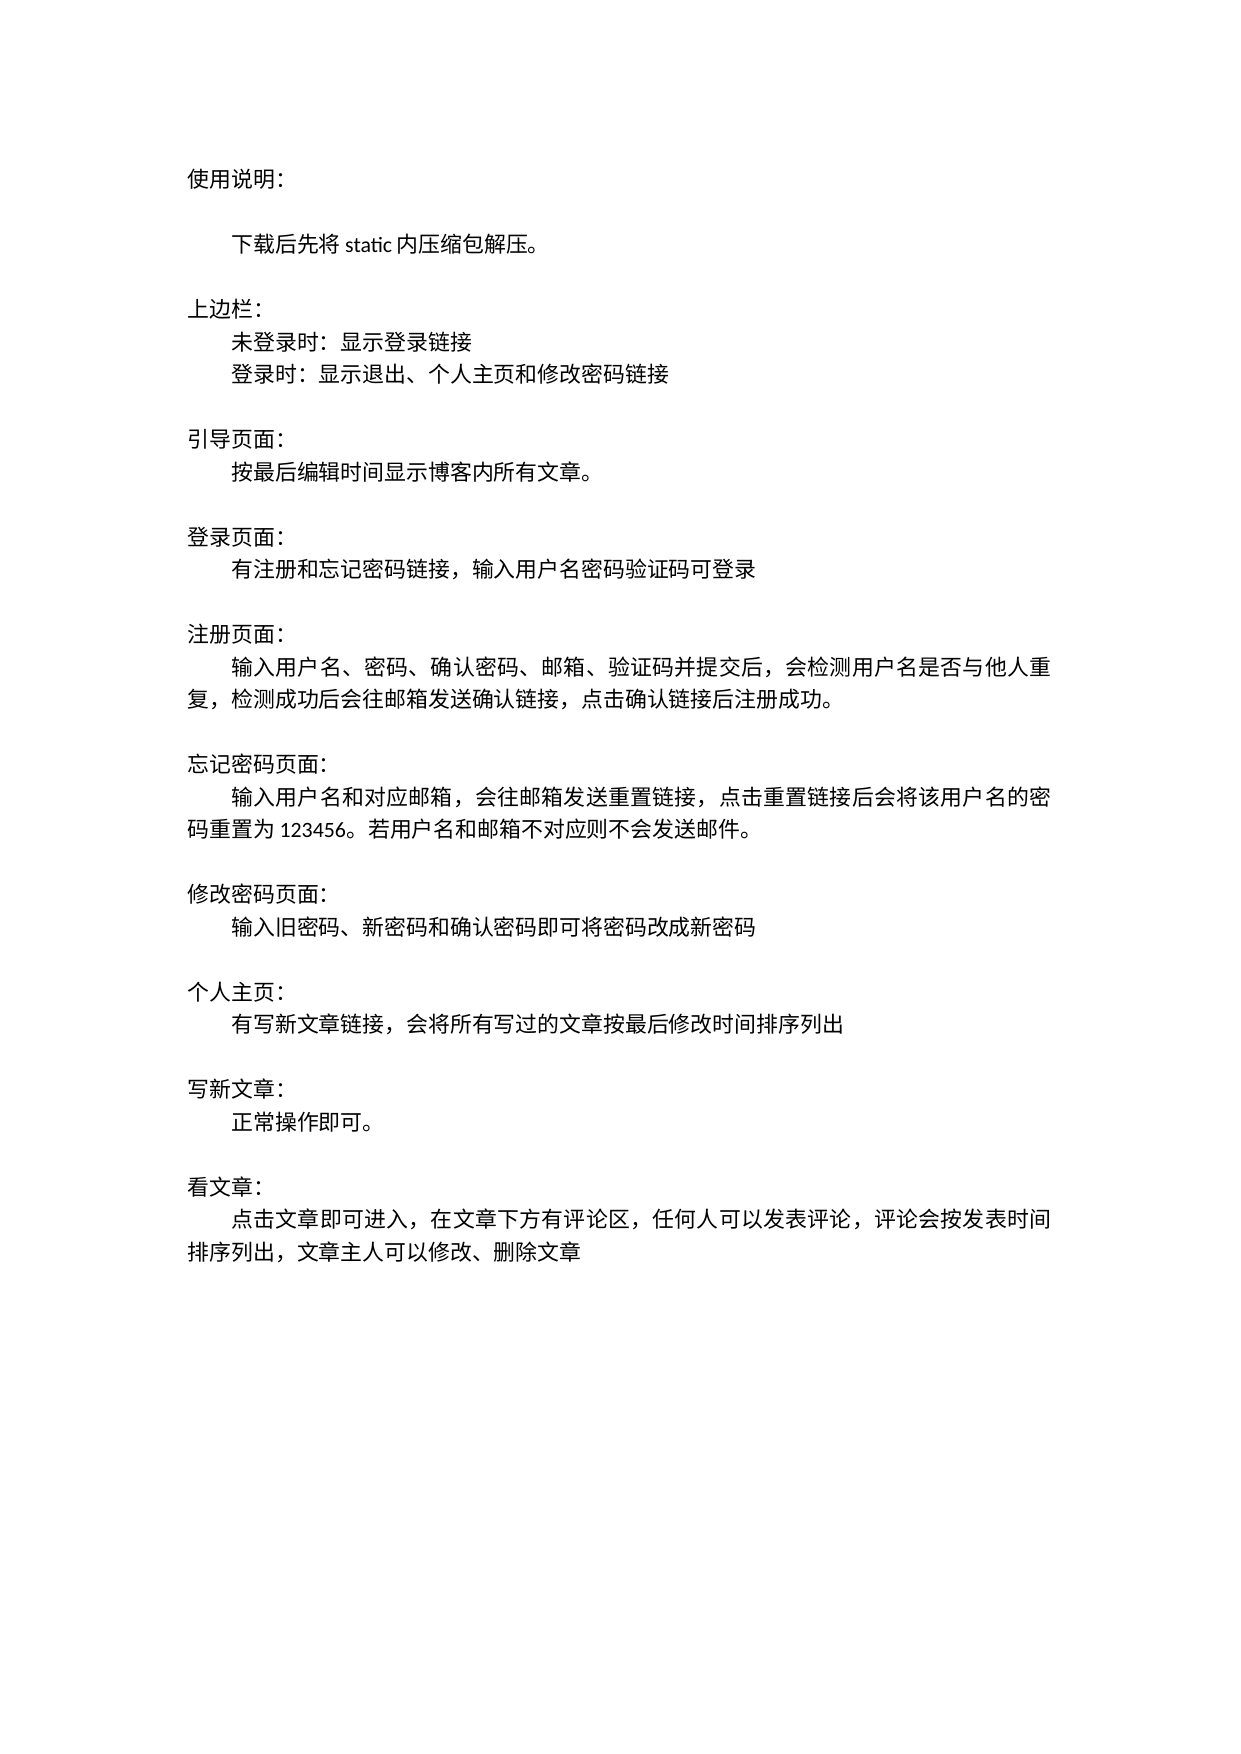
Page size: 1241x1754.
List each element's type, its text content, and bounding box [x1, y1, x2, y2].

text 登录时：显示退出、个人主页和修改密码链接 [187, 357, 1053, 389]
text 看文章： [187, 1169, 1053, 1202]
text 按最后编辑时间显示博客内所有文章。 [187, 454, 1053, 487]
text 输入旧密码、新密码和确认密码即可将密码改成新密码 [187, 909, 1053, 942]
text 引导页面： [187, 422, 1053, 454]
text 输入用户名和对应邮箱，会往邮箱发送重置链接，点击重置链接后会将该用户名的密码重置为123456。若用户名和邮箱不对应则不会发送邮件。 [187, 779, 1053, 844]
text 点击文章即可进入，在文章下方有评论区，任何人可以发表评论，评论会按发表时间排序列出，文章主人可以修改、删除文章 [187, 1202, 1053, 1267]
text 下载后先将static内压缩包解压。 [187, 227, 1053, 259]
text 个人主页： [187, 974, 1053, 1007]
text 写新文章： [187, 1072, 1053, 1104]
text 忘记密码页面： [187, 747, 1053, 779]
text 注册页面： [187, 617, 1053, 649]
text 登录页面： [187, 519, 1053, 552]
text 使用说明： [187, 162, 1053, 194]
text 修改密码页面： [187, 877, 1053, 909]
text 上边栏： [187, 292, 1053, 324]
text 正常操作即可。 [187, 1104, 1053, 1137]
text 输入用户名、密码、确认密码、邮箱、验证码并提交后，会检测用户名是否与他人重复，检测成功后会往邮箱发送确认链接，点击确认链接后注册成功。 [187, 649, 1053, 714]
text 有注册和忘记密码链接，输入用户名密码验证码可登录 [187, 552, 1053, 584]
text 未登录时：显示登录链接 [187, 324, 1053, 357]
text 有写新文章链接，会将所有写过的文章按最后修改时间排序列出 [187, 1007, 1053, 1039]
